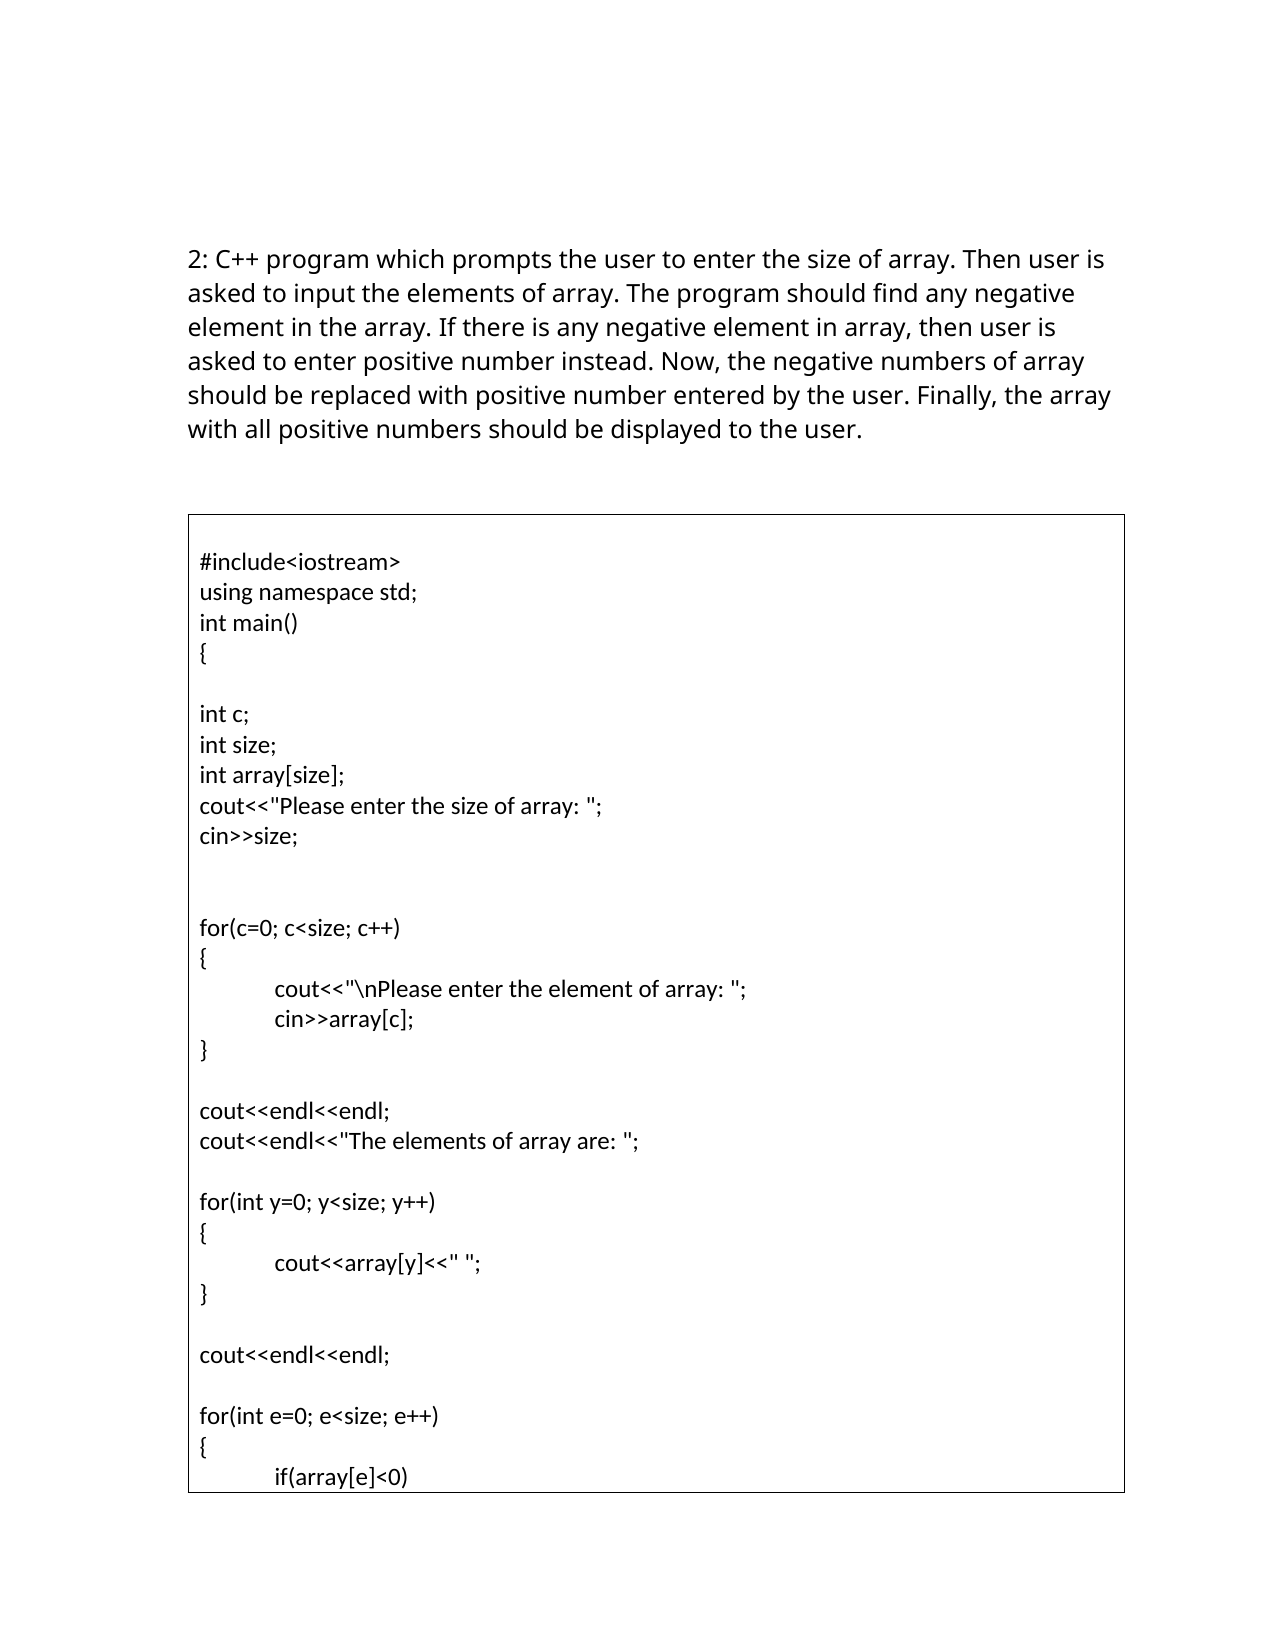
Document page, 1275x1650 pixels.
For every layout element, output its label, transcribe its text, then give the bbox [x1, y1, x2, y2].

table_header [189, 515, 1124, 1492]
text 2: C++ program which prompts the user to enter the size of array. Then user is asked to input the elements of array. The program should find any negative element in the array. If there is any negative element in array, then user is asked to enter positive number instead. Now, the negative numbers of array should be replaced with positive number entered by the user. Finally, the array with all positive numbers should be displayed to the user. [187, 242, 1125, 446]
